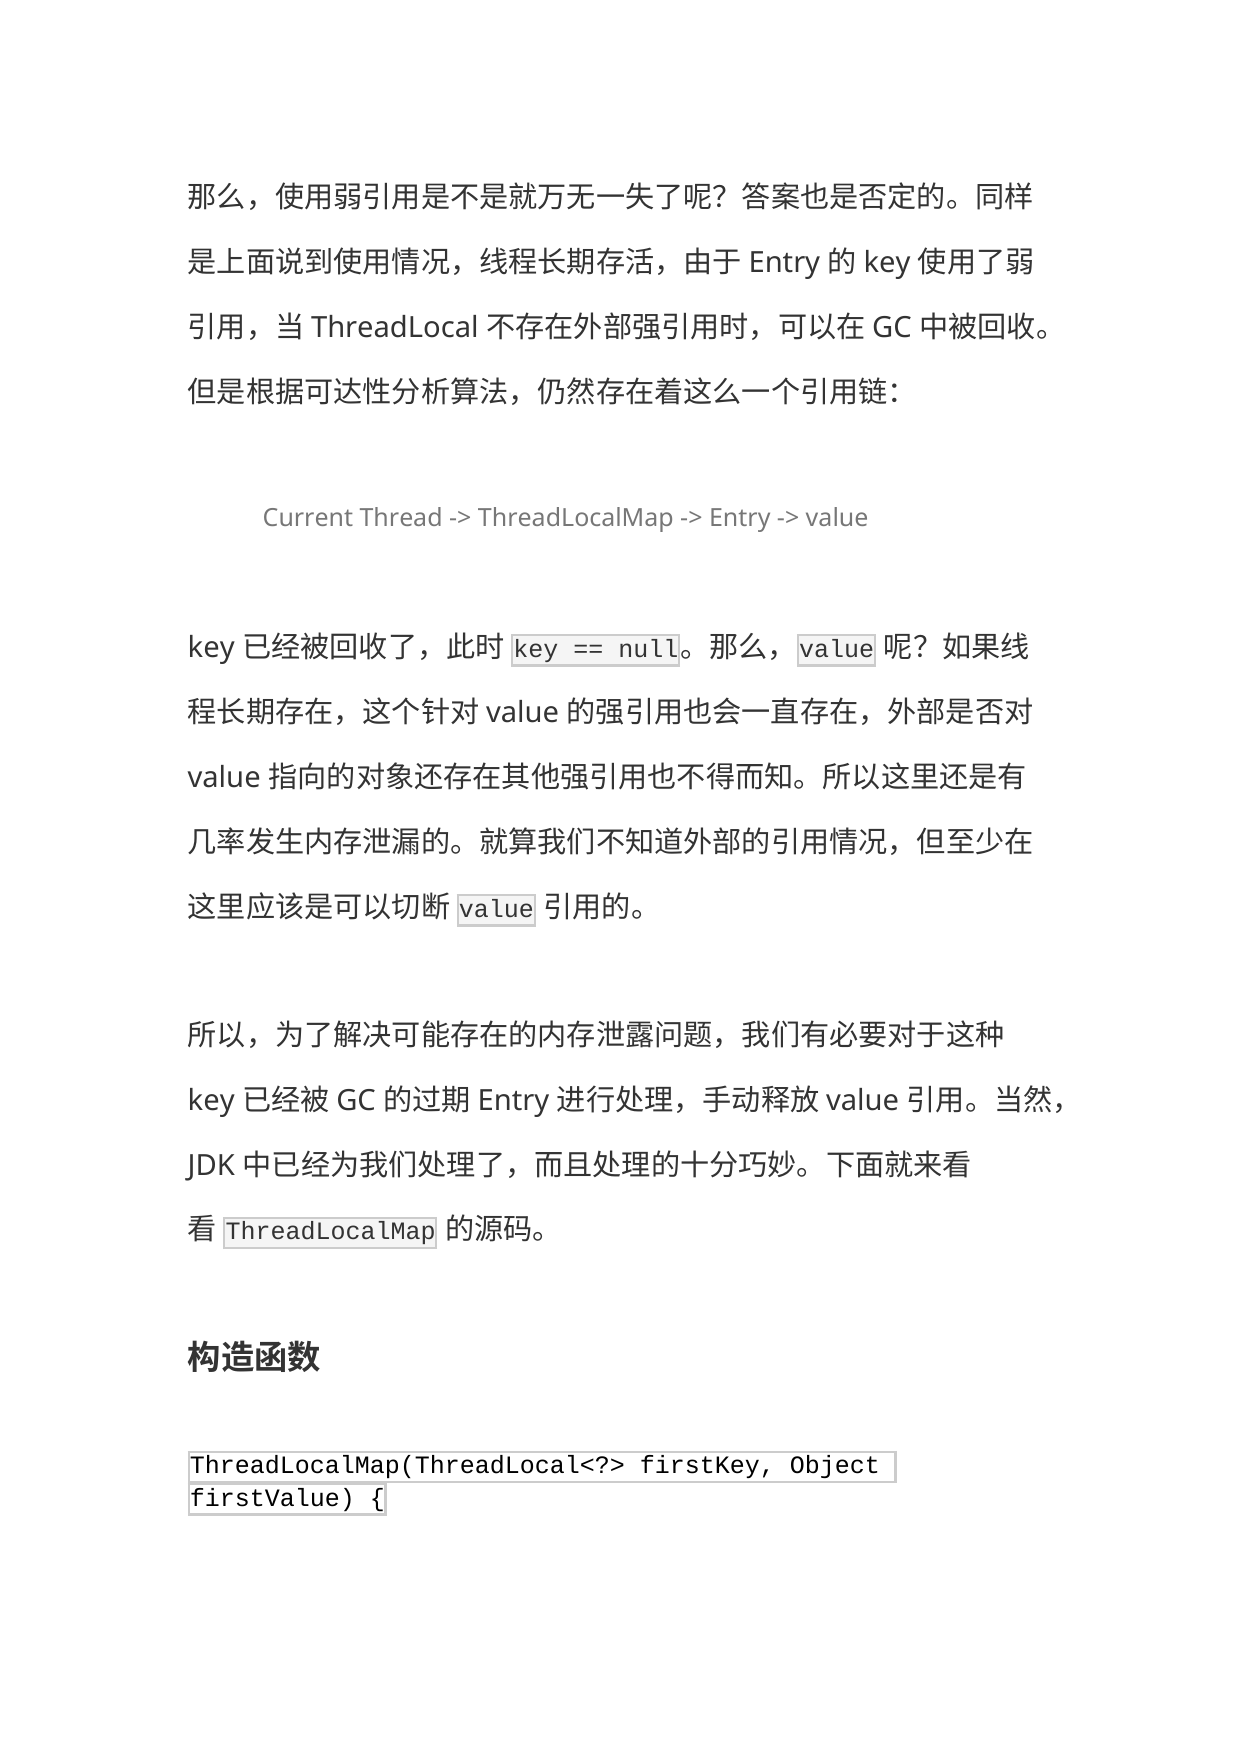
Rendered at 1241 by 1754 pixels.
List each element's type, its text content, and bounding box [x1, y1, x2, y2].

text Current Thread -> ThreadLocalMap -> Entry -> value [262, 485, 978, 550]
text ThreadLocalMap(ThreadLocal<?> firstKey, Object firstValue) { [387, 1451, 1053, 1516]
text 那么，使用弱引用是不是就万无一失了呢？答案也是否定的。同样是上面说到使用情况，线程长期存活，由于 Entry 的 key 使用了弱引用，当 ThreadLocal 不存在外部强引用时，可以在 GC 中被回收。但是根据可达性分析算法，仍然存在着这么一个引用链： [187, 162, 1053, 422]
text 所以，为了解决可能存在的内存泄露问题，我们有必要对于这种 key 已经被 GC 的过期 Entry 进行处理，手动释放 value 引用。当然，JDK 中已经为我们处理了，而且处理的十分巧妙。下面就来看看 ThreadLocalMap 的源码。 [187, 1000, 1053, 1260]
text key 已经被回收了，此时 key == null。那么，value 呢？如果线程长期存在，这个针对 value 的强引用也会一直存在，外部是否对 value 指向的对象还存在其他强引用也不得而知。所以这里还是有几率发生内存泄漏的。就算我们不知道外部的引用情况，但至少在这里应该是可以切断 value 引用的。 [187, 612, 1053, 937]
subtitle 构造函数 [187, 1323, 1053, 1388]
